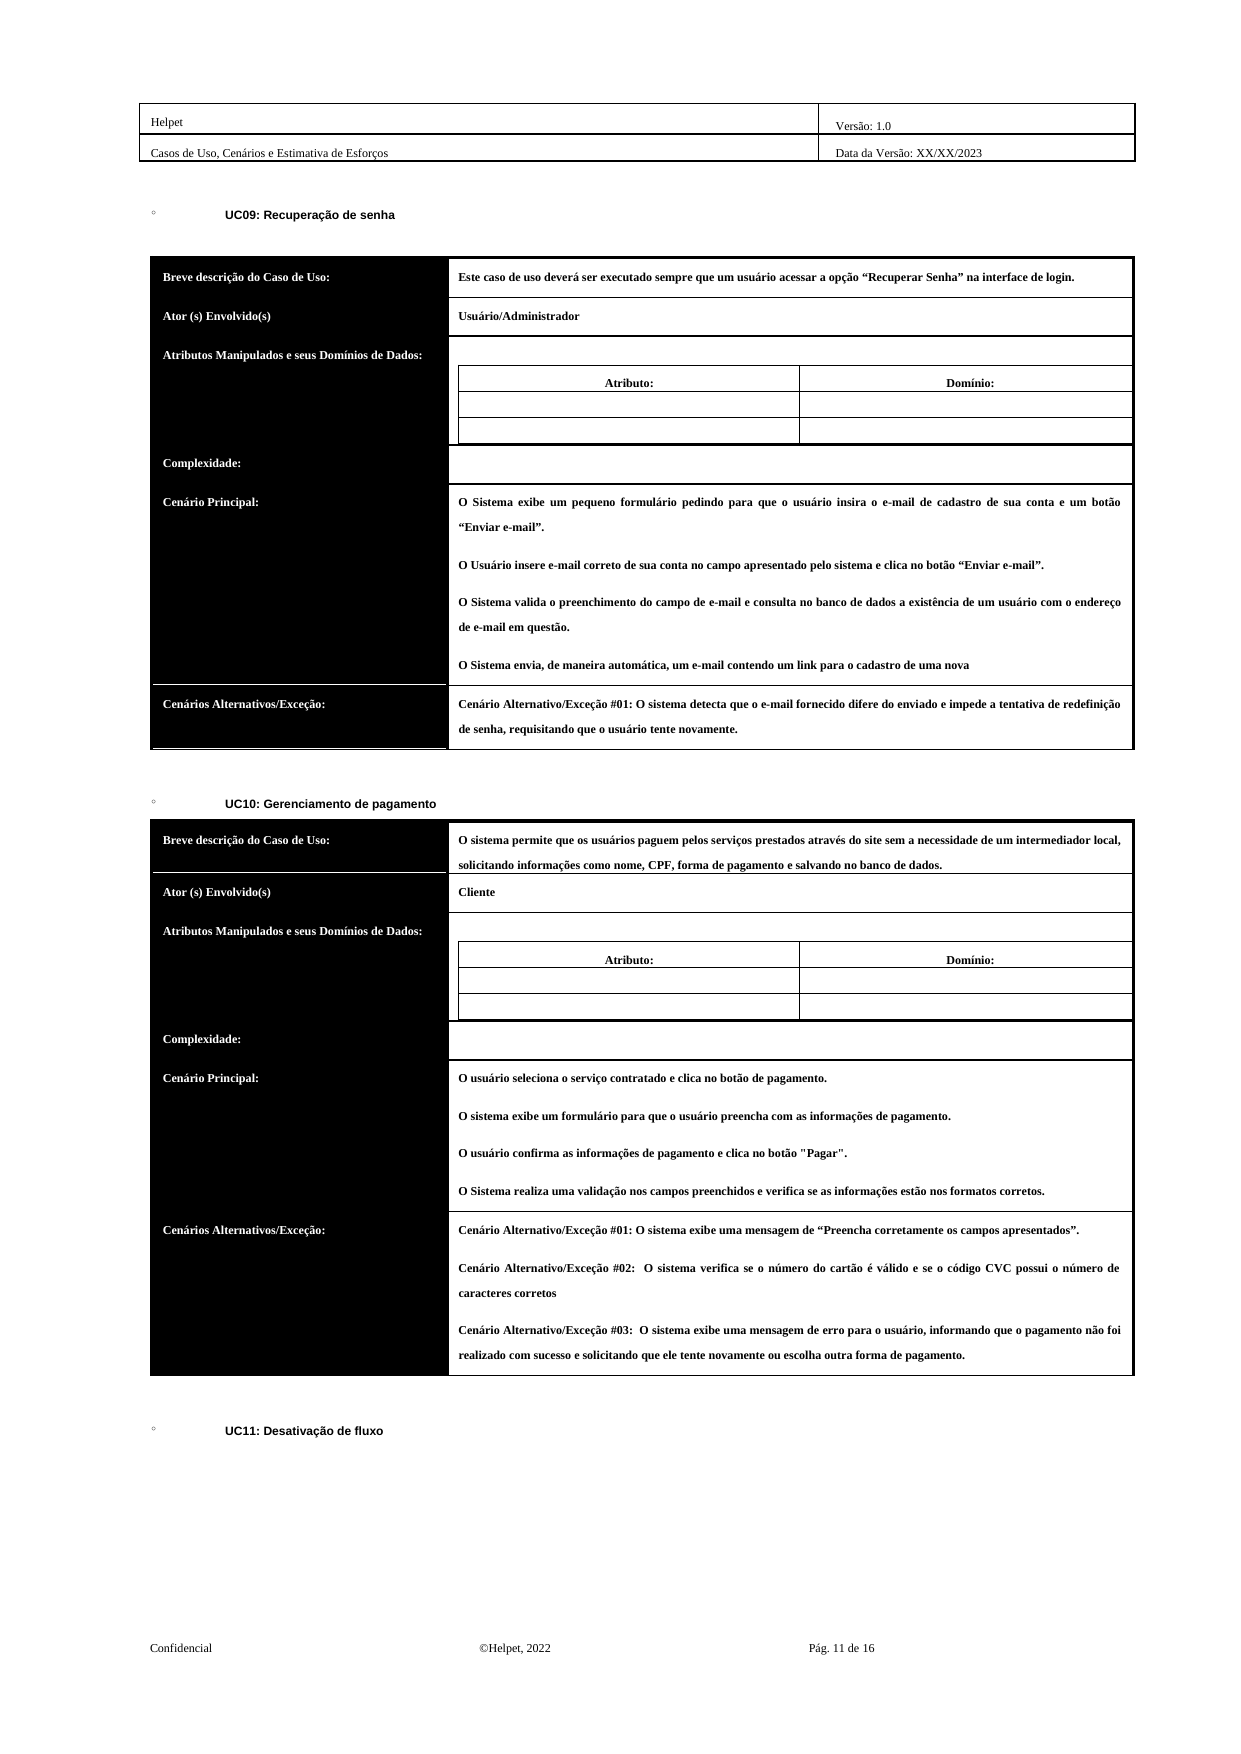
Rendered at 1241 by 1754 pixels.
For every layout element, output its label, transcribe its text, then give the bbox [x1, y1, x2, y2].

table_header Breve descrição do Caso de Uso: [153, 823, 446, 872]
subtitle UC09: Recuperação de senha [150, 198, 1090, 224]
table_cell Cenários Alternativos/Exceção: [153, 686, 446, 748]
subtitle UC11: Desativação de fluxo [150, 1414, 1090, 1440]
table_cell Atributos Manipulados e seus Domínios de Dados: [153, 913, 446, 1020]
table_cell Complexidade: [153, 446, 446, 483]
table_cell Cliente [449, 874, 1132, 912]
table_cell Complexidade: [153, 1022, 446, 1059]
table_cell Cenário Alternativo/Exceção #01: O sistema exibe uma mensagem de “Preencha corretamente os campos apresentados”. Cenário Alternativo/Exceção #02: O sistema verifica se o número do cartão é válido e se o código CVC possui o número de caracteres corretos Cenário Alternativo/Exceção #03: O sistema exibe uma mensagem de erro para o usuário, informando que o pagamento não foi realizado com sucesso e solicitando que ele tente novamente ou escolha outra forma de pagamento. [449, 1212, 1132, 1375]
table_header O sistema permite que os usuários paguem pelos serviços prestados através do site sem a necessidade de um intermediador local, solicitando informações como nome, CPF, forma de pagamento e salvando no banco de dados. [449, 823, 1132, 872]
table_header Este caso de uso deverá ser executado sempre que um usuário acessar a opção “Recuperar Senha” na interface de login. [449, 259, 1132, 296]
table_cell Cenário Principal: [153, 1061, 446, 1211]
table_cell Ator (s) Envolvido(s) [153, 874, 446, 912]
table_cell Usuário/Administrador [449, 298, 1132, 335]
subtitle UC10: Gerenciamento de pagamento [150, 787, 1090, 813]
table_cell Ator (s) Envolvido(s) [153, 298, 446, 335]
table_cell Cenário Alternativo/Exceção #01: O sistema detecta que o e-mail fornecido difere do enviado e impede a tentativa de redefinição de senha, requisitando que o usuário tente novamente. [449, 686, 1132, 748]
table_cell O Sistema exibe um pequeno formulário pedindo para que o usuário insira o e-mail de cadastro de sua conta e um botão “Enviar e-mail”. O Usuário insere e-mail correto de sua conta no campo apresentado pelo sistema e clica no botão “Enviar e-mail”. O Sistema valida o preenchimento do campo de e-mail e consulta no banco de dados a existência de um usuário com o endereço de e-mail em questão. O Sistema envia, de maneira automática, um e-mail contendo um link para o cadastro de uma nova [449, 485, 1132, 684]
table_cell [449, 1022, 1132, 1059]
table_cell [449, 446, 1132, 483]
table_cell Atributos Manipulados e seus Domínios de Dados: [153, 337, 446, 444]
table_cell [449, 913, 1132, 1020]
table_cell O usuário seleciona o serviço contratado e clica no botão de pagamento. O sistema exibe um formulário para que o usuário preencha com as informações de pagamento. O usuário confirma as informações de pagamento e clica no botão "Pagar". O Sistema realiza uma validação nos campos preenchidos e verifica se as informações estão nos formatos corretos. [449, 1061, 1132, 1211]
table_header Breve descrição do Caso de Uso: [153, 259, 446, 296]
table_cell Cenário Principal: [153, 485, 446, 684]
table_cell [449, 337, 1132, 444]
table_cell Cenários Alternativos/Exceção: [153, 1212, 446, 1375]
